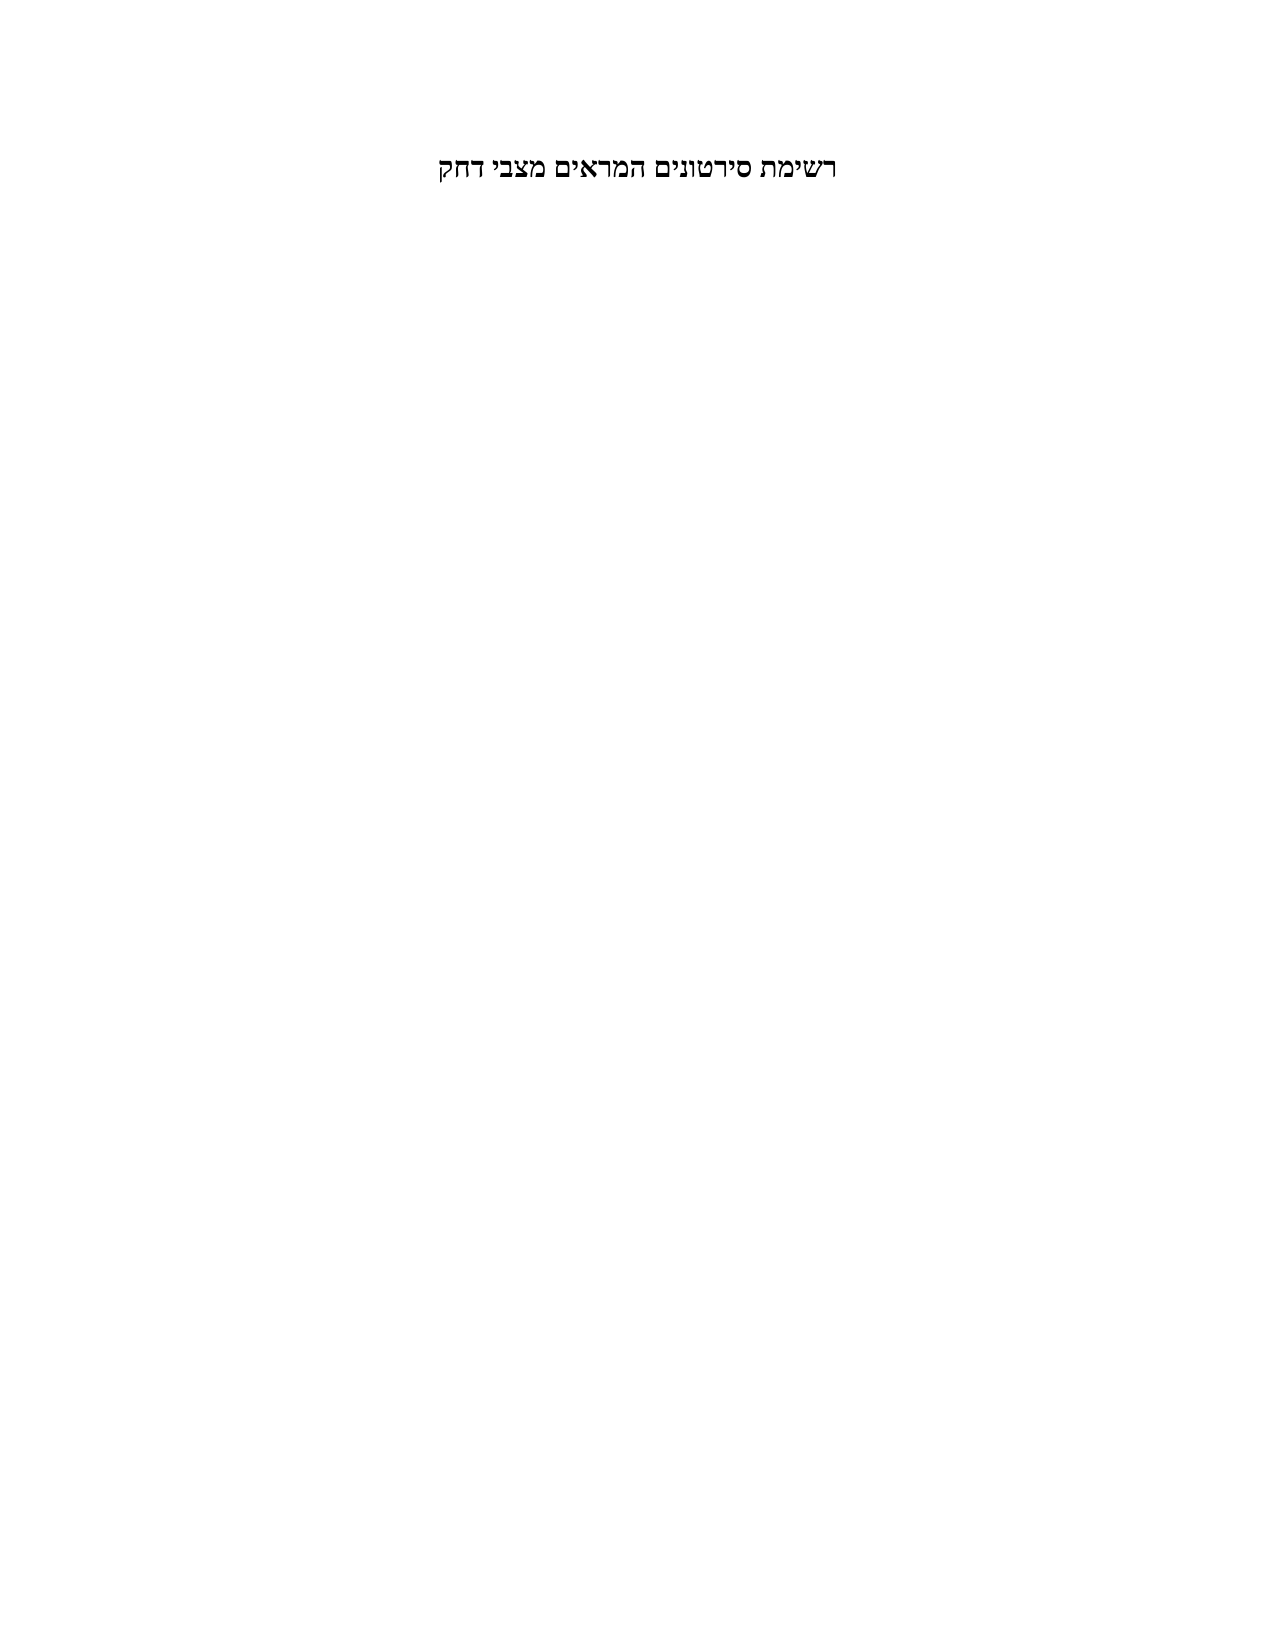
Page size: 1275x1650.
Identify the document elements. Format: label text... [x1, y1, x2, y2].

text רשימת סירטונים המראים מצבי דחק [150, 150, 1125, 183]
